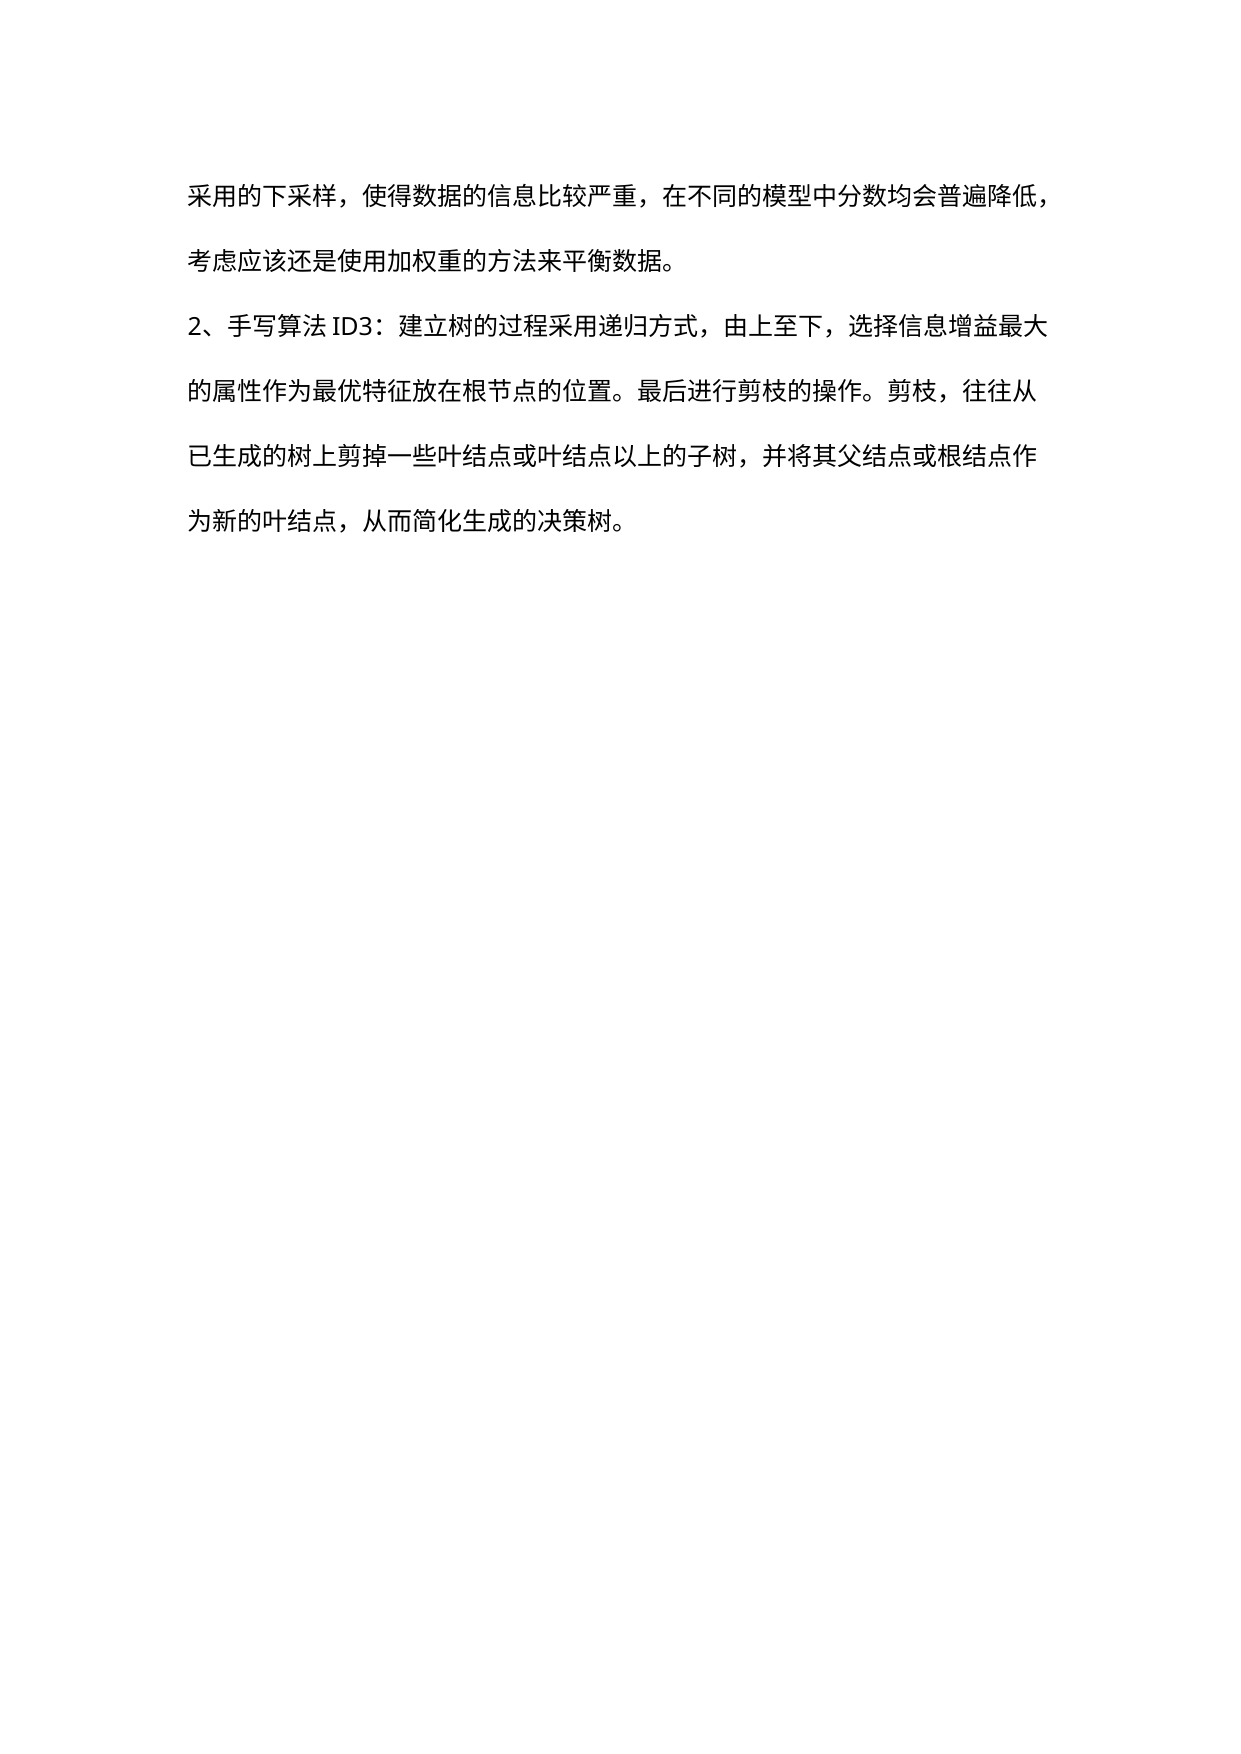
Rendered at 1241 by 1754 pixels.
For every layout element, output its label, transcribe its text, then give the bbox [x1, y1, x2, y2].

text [187, 162, 1053, 292]
text 2、手写算法ID3：建立树的过程采用递归方式，由上至下，选择信息增益最大的属性作为最优特征放在根节点的位置。最后进行剪枝的操作。剪枝，往往从已生成的树上剪掉一些叶结点或叶结点以上的子树，并将其父结点或根结点作为新的叶结点，从而简化生成的决策树。 [187, 292, 1053, 552]
